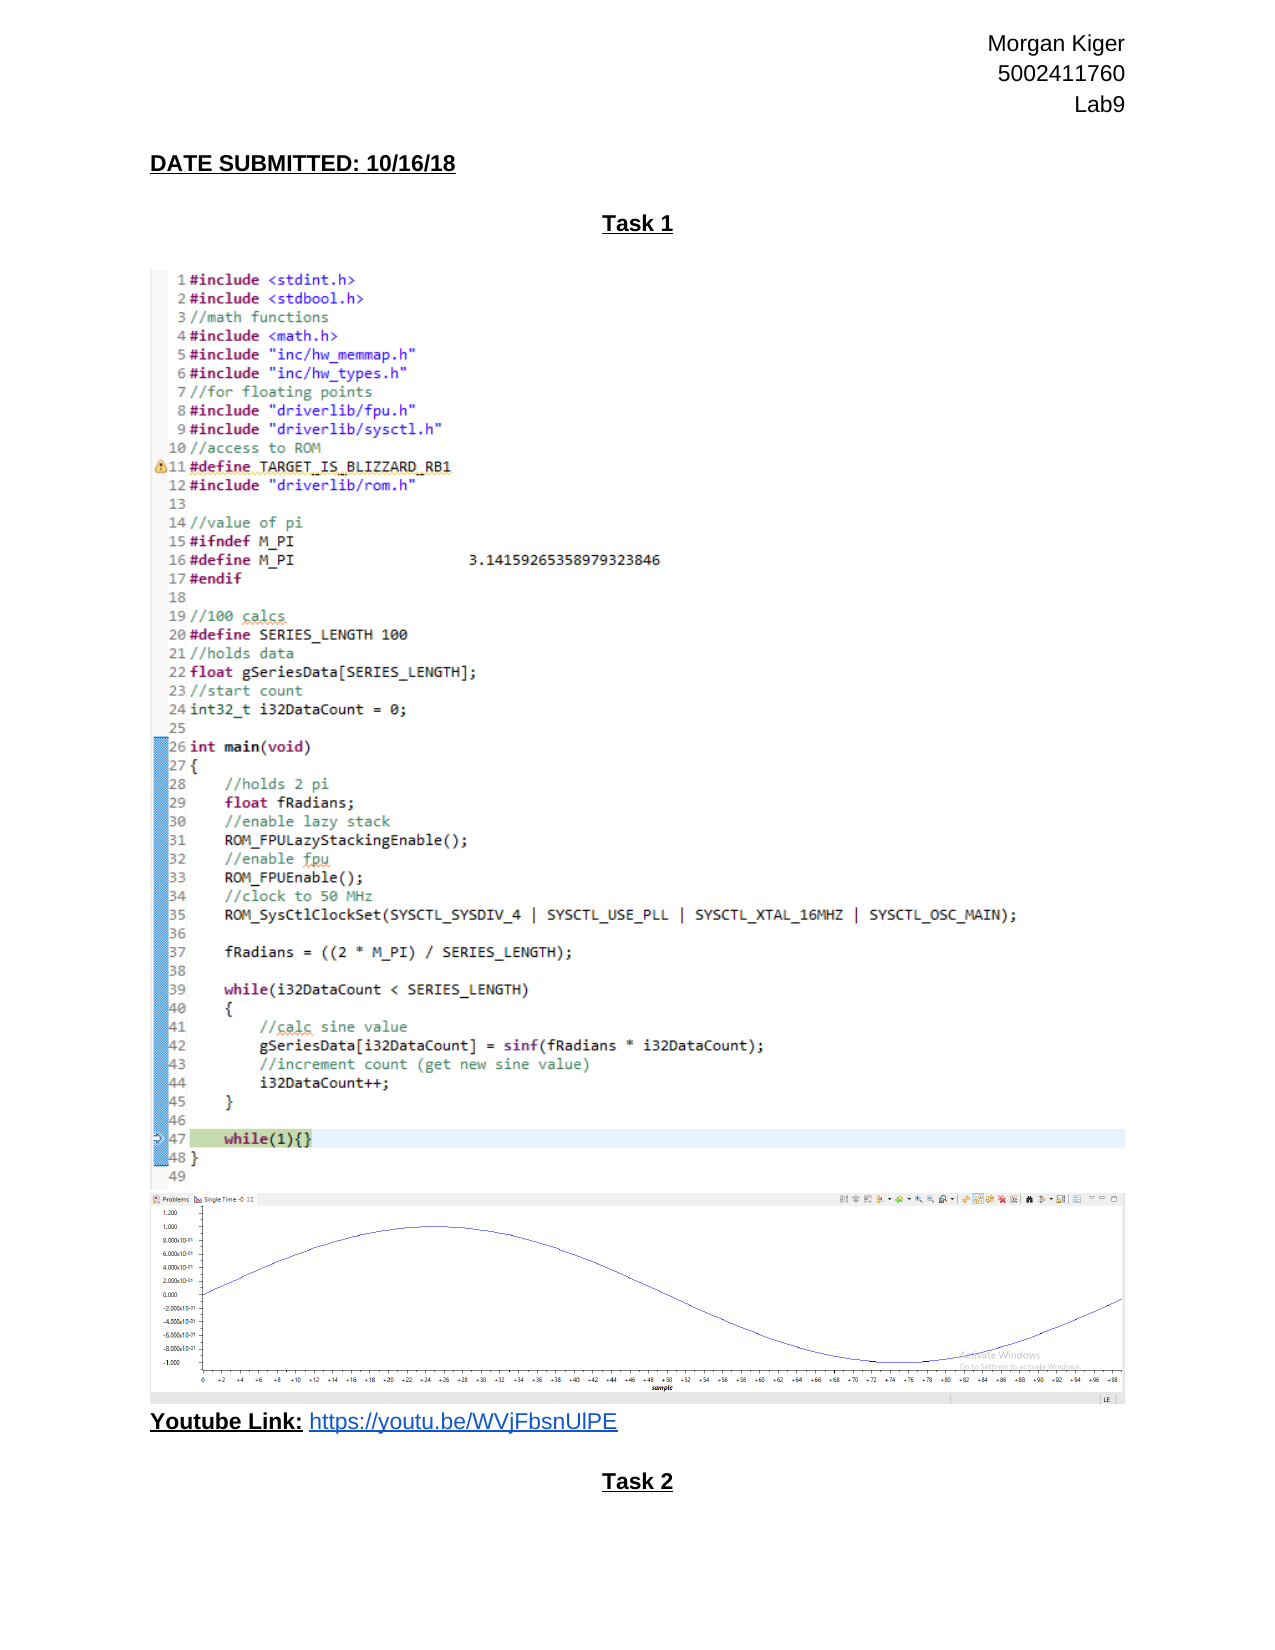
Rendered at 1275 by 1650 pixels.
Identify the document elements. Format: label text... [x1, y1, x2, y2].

text Youtube Link: https://youtu.be/WVjFbsnUlPE [150, 1408, 1125, 1434]
text DATE SUBMITTED: 10/16/18 [150, 150, 1125, 176]
text Task 2 [150, 1468, 1125, 1494]
text Task 1 [150, 210, 1125, 237]
picture [150, 270, 1125, 1190]
picture [150, 1193, 1125, 1404]
